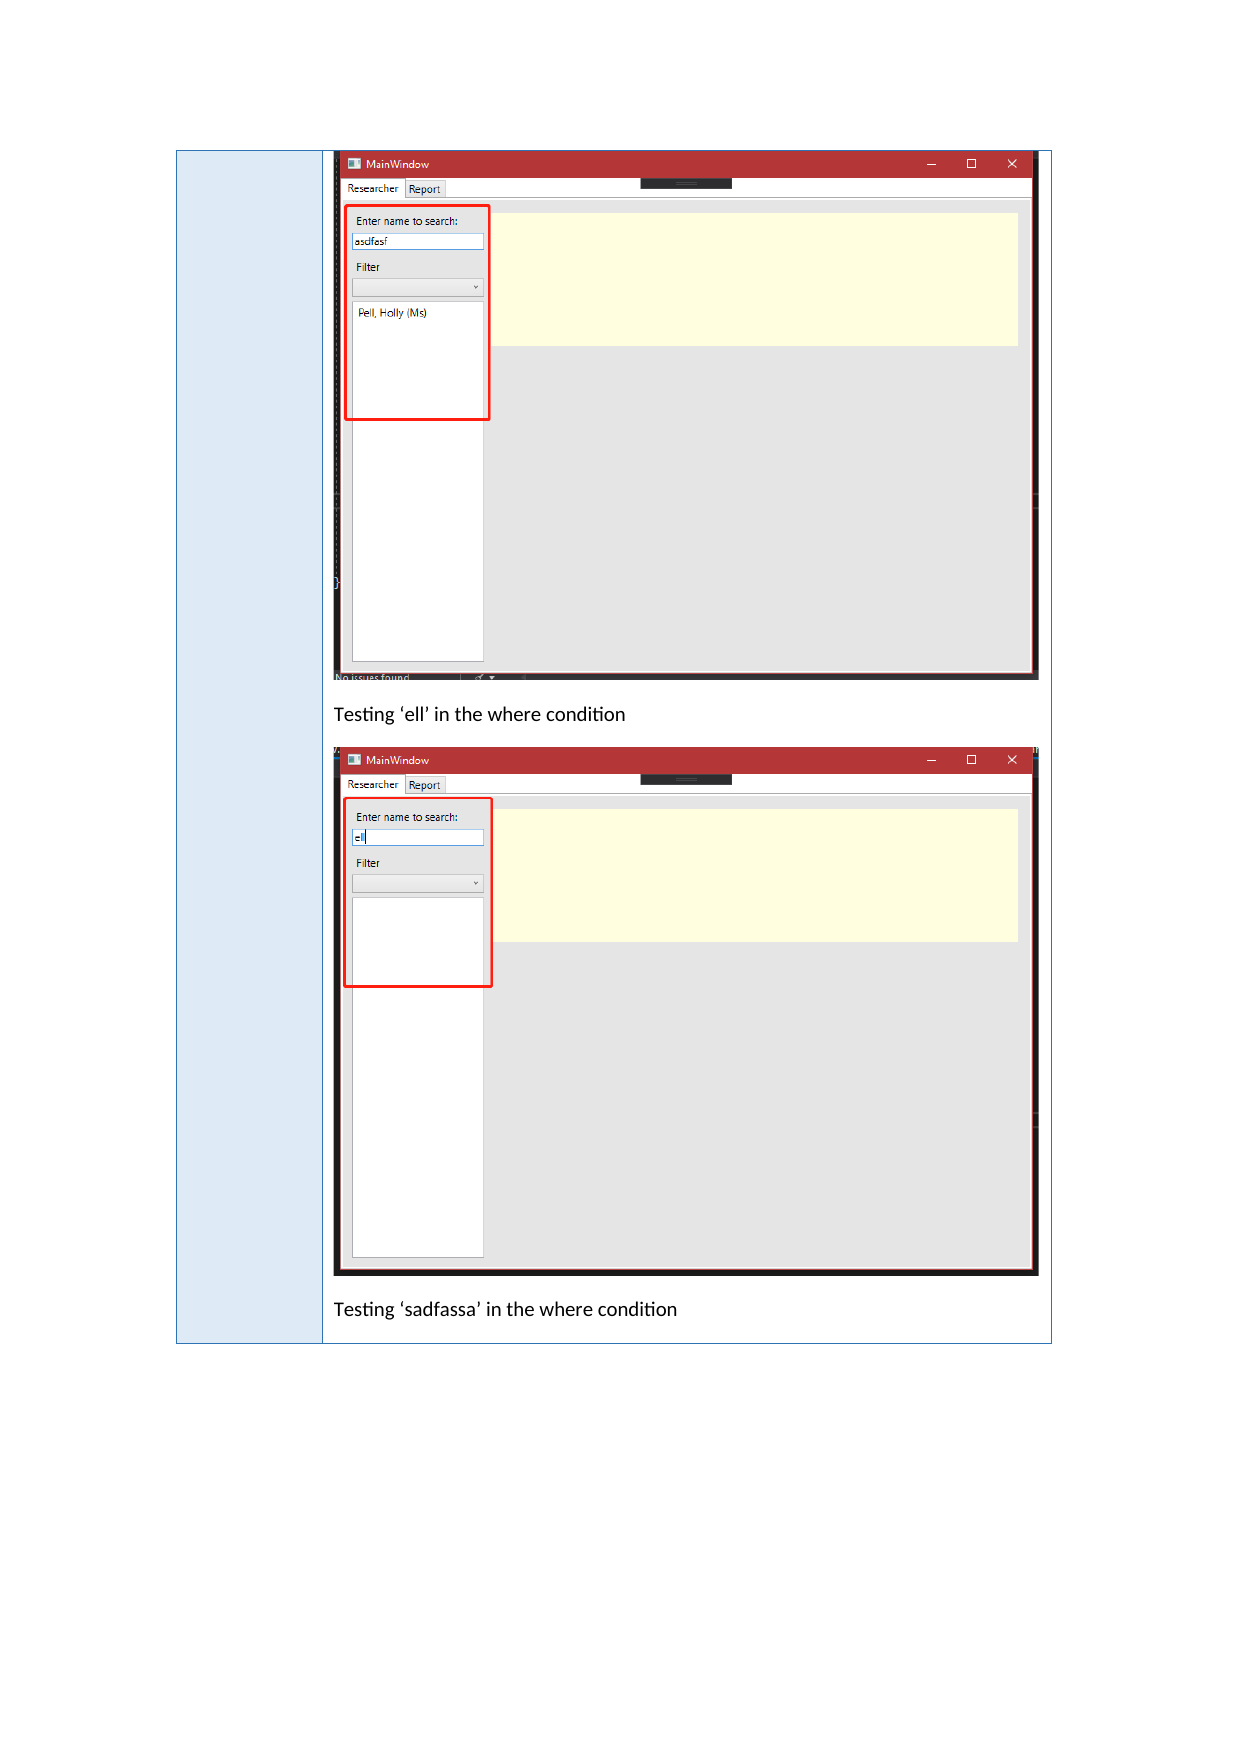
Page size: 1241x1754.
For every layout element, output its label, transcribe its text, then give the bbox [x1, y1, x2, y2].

table_cell Outcome [177, 151, 322, 1343]
picture [333, 151, 1039, 680]
picture [333, 747, 1039, 1276]
table_cell Pass Testing ‘ell’ in the where condition Testing ‘sadfassa’ in the where condition [323, 151, 1051, 1343]
